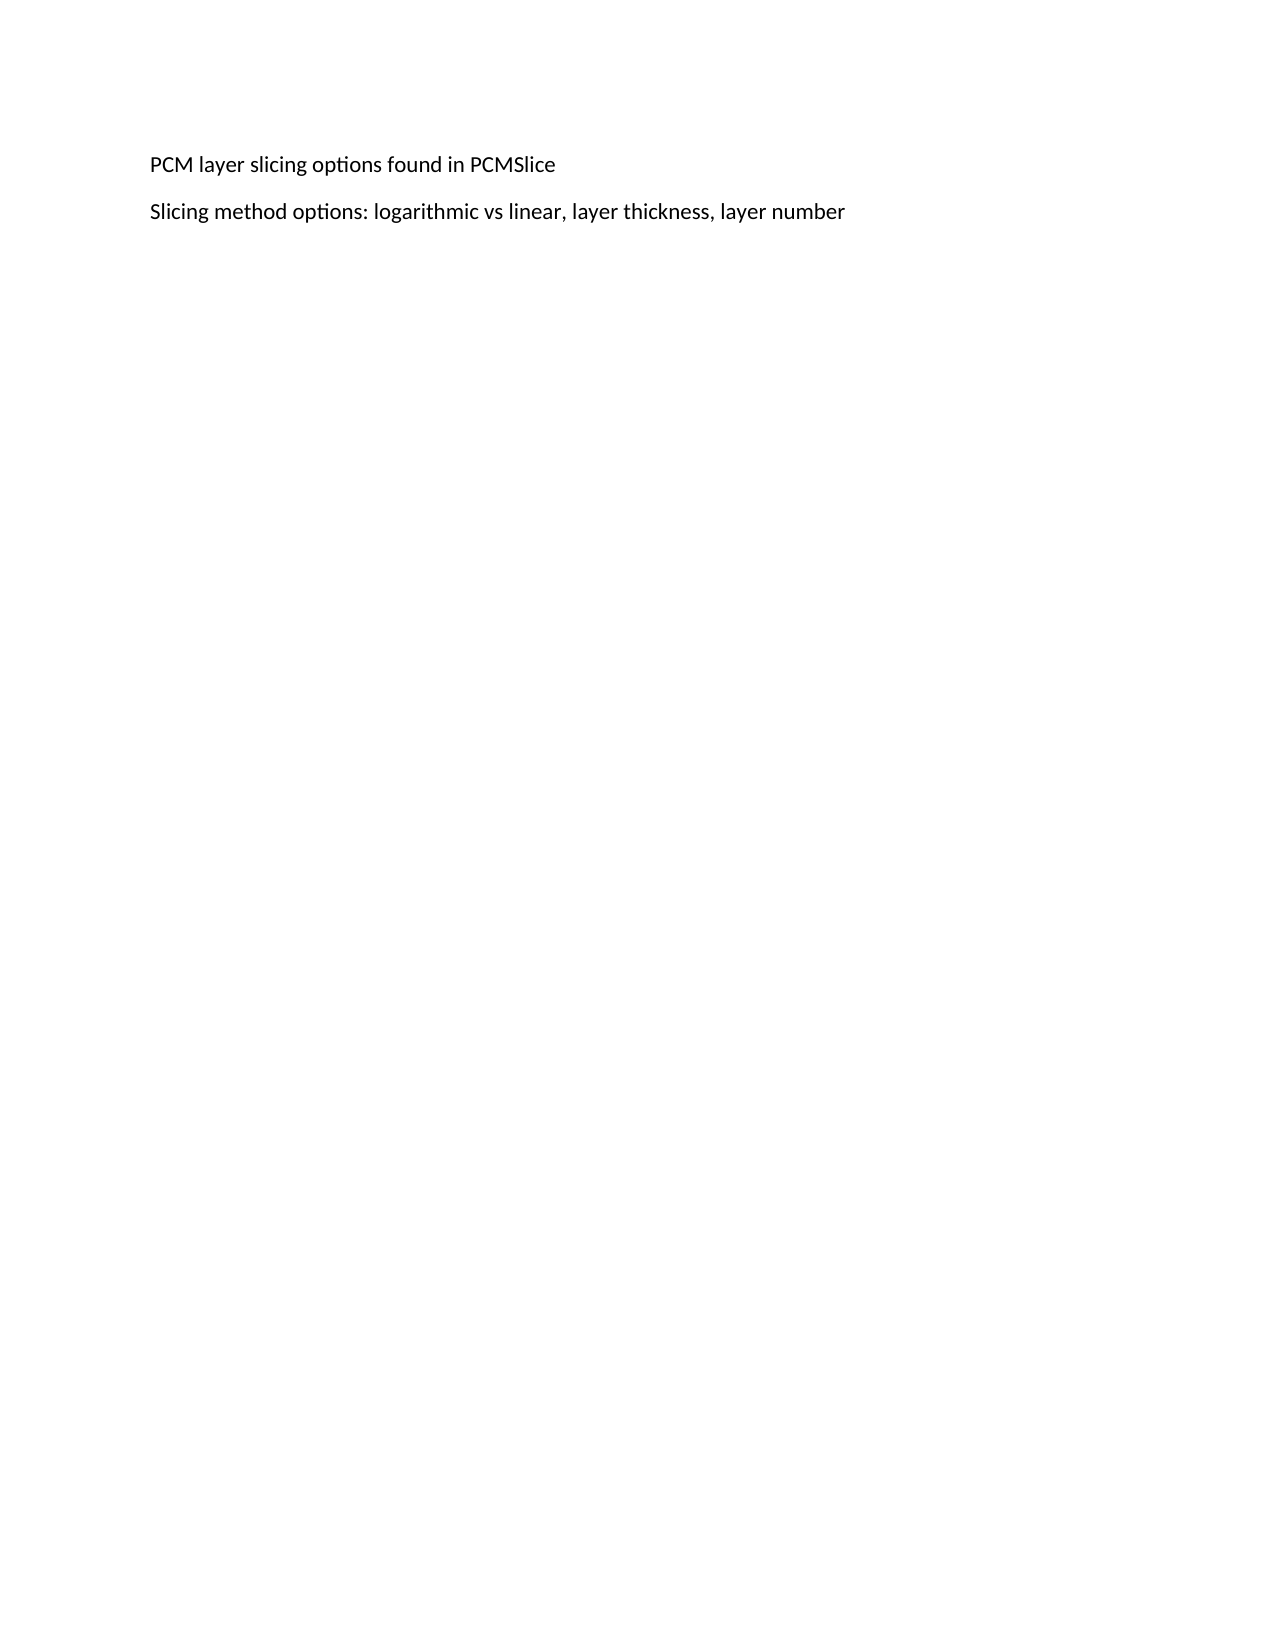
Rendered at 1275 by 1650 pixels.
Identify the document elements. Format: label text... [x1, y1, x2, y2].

text Slicing method options: logarithmic vs linear, layer thickness, layer number [150, 197, 1125, 225]
text PCM layer slicing options found in PCMSlice [150, 150, 1125, 178]
